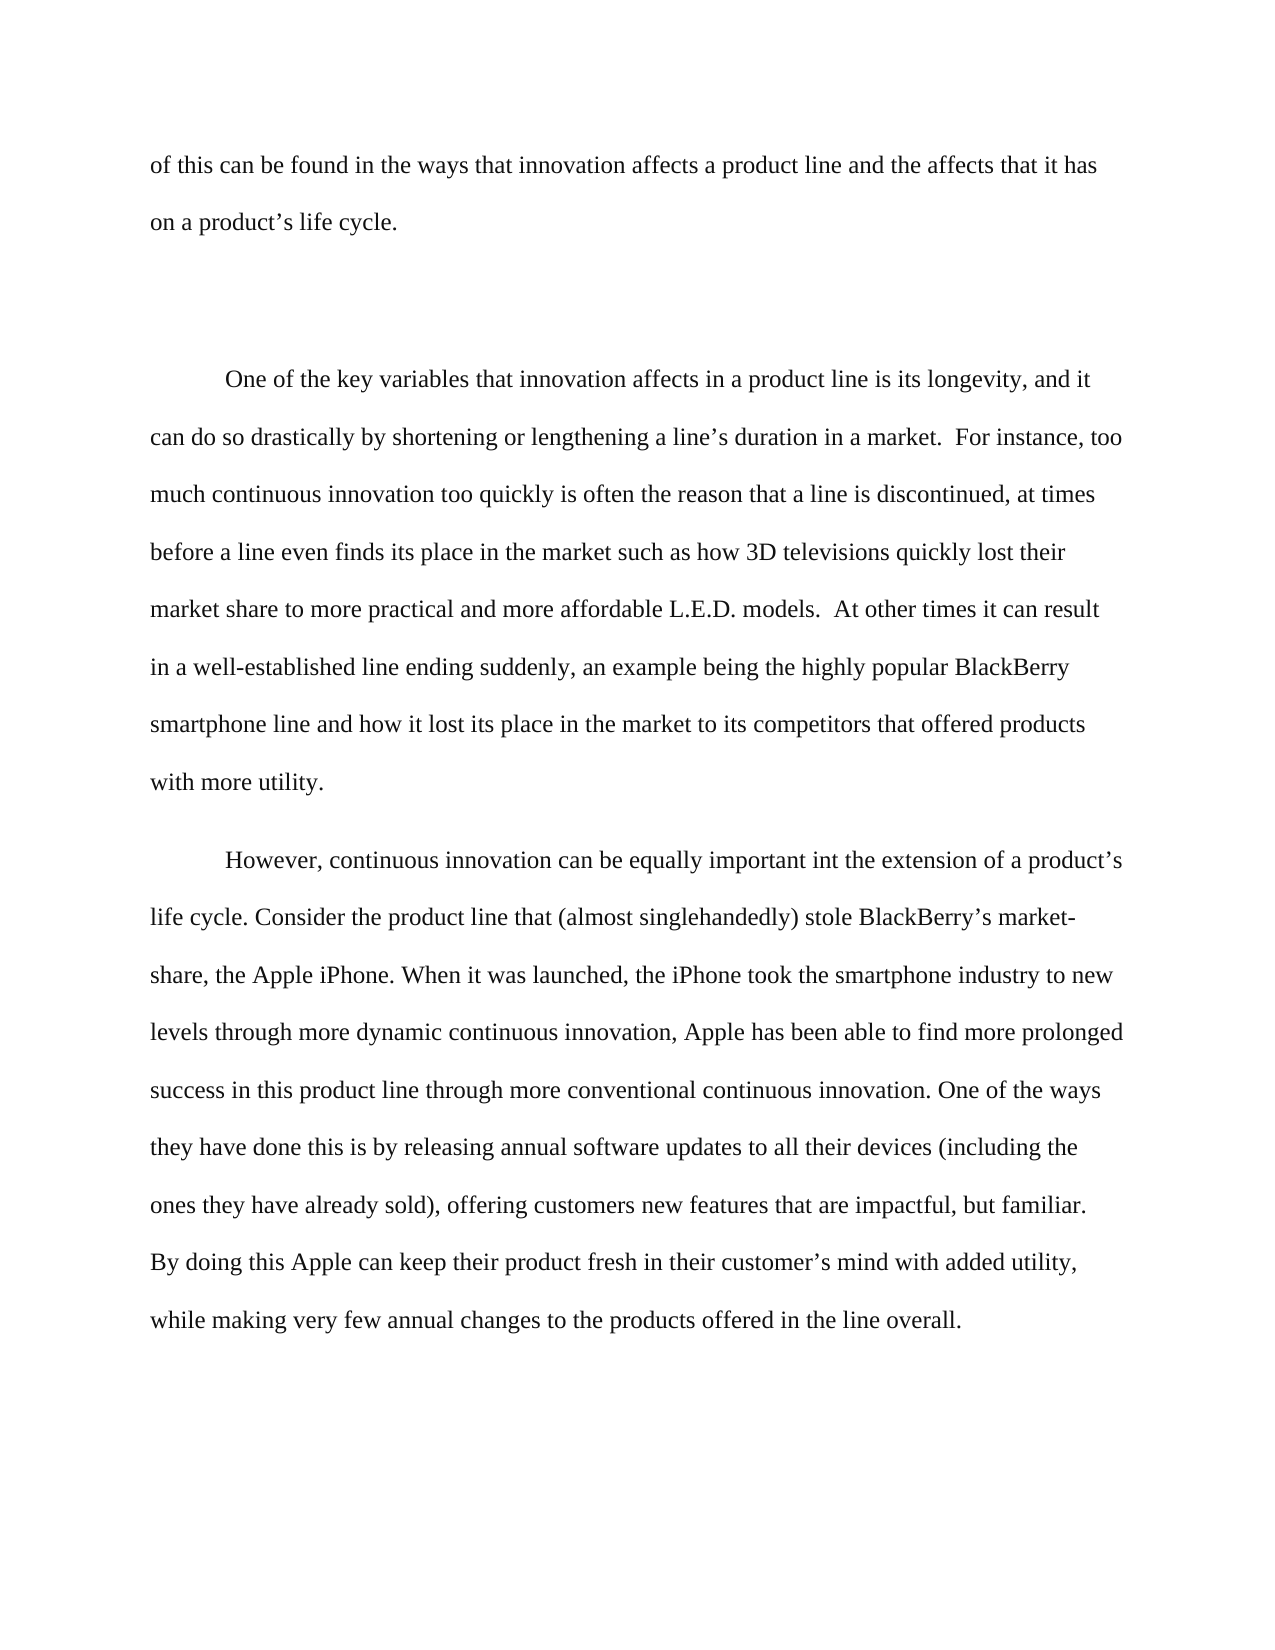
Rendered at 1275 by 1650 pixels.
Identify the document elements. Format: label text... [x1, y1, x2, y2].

text However, continuous innovation can be equally important int the extension of a product’s life cycle. Consider the product line that (almost singlehandedly) stole BlackBerry’s market-share, the Apple iPhone. When it was launched, the iPhone took the smartphone industry to new levels through more dynamic continuous innovation, Apple has been able to find more prolonged success in this product line through more conventional continuous innovation. One of the ways they have done this is by releasing annual software updates to all their devices (including the ones they have already sold), offering customers new features that are impactful, but familiar. By doing this Apple can keep their product fresh in their customer’s mind with added utility, while making very few annual changes to the products offered in the line overall. [150, 845, 1125, 1334]
text One of the key variables that innovation affects in a product line is its longevity, and it can do so drastically by shortening or lengthening a line’s duration in a market. For instance, too much continuous innovation too quickly is often the reason that a line is discontinued, at times before a line even finds its place in the market such as how 3D televisions quickly lost their market share to more practical and more affordable L.E.D. models. At other times it can result in a well-established line ending suddenly, an example being the highly popular BlackBerry smartphone line and how it lost its place in the market to its competitors that offered products with more utility. [150, 364, 1125, 795]
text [150, 150, 1125, 236]
